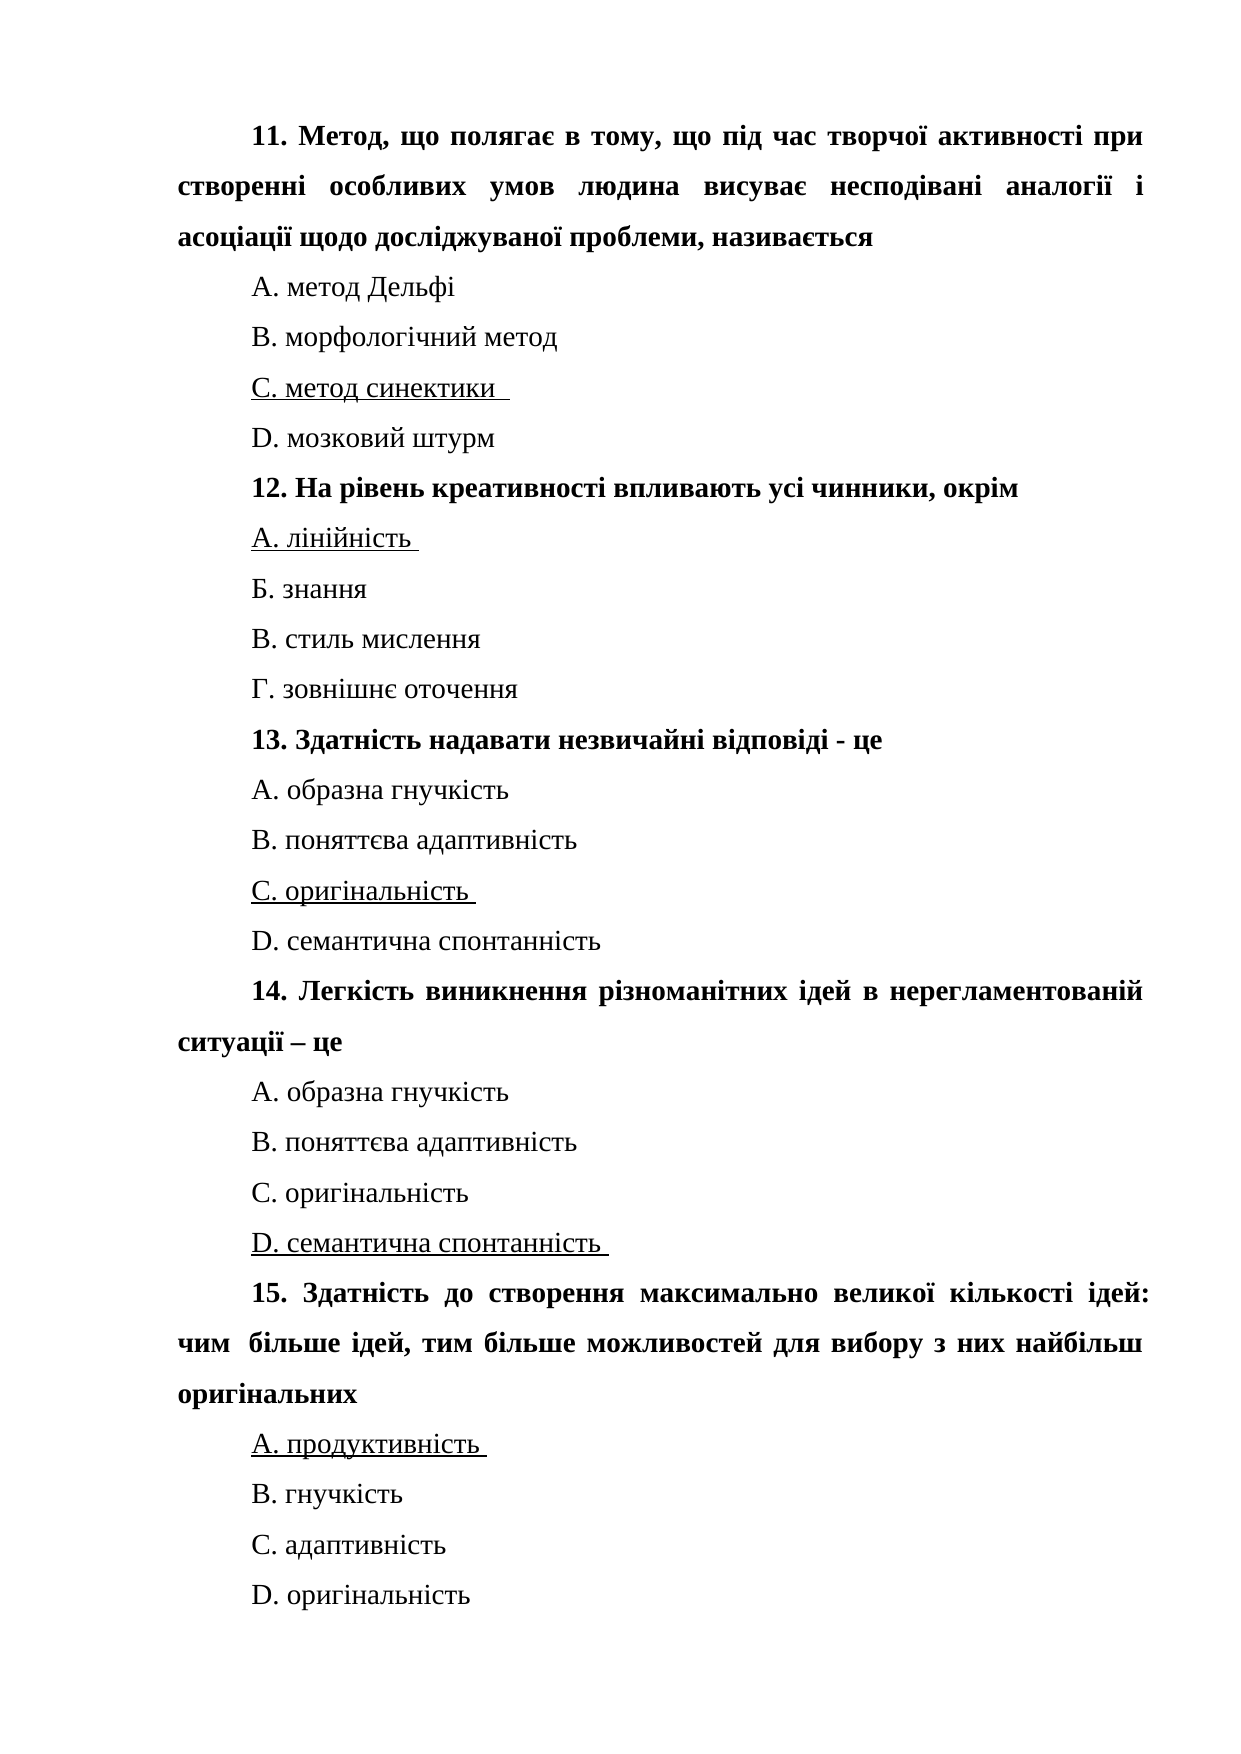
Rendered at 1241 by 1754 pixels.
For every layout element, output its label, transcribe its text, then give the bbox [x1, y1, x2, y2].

text D. семантична спонтанність [177, 1225, 1152, 1258]
text 13. Здатність надавати незвичайні відповіді - це [177, 722, 1152, 755]
text В. морфологічний метод [177, 319, 1152, 353]
text D. оригінальність [177, 1577, 1152, 1611]
text Б. знання [177, 571, 1152, 604]
text 15. Здатність до створення максимально великої кількості ідей: чим більше ідей, тим більше можливостей для вибору з них найбільш оригінальних [177, 1275, 1152, 1409]
text С. оригінальність [177, 1175, 1152, 1208]
text В. поняттєва адаптивність [177, 822, 1152, 856]
text В. гнучкість [177, 1477, 1152, 1510]
text 11. Метод, що полягає в тому, що під час творчої активності при створенні особливих умов людина висуває несподівані аналогії і асоціації щодо досліджуваної проблеми, називається [177, 118, 1152, 252]
text А. лінійність [177, 521, 1152, 554]
text А. продуктивність [177, 1426, 1152, 1460]
text С. оригінальність [177, 873, 1152, 906]
text 12. На рівень креативності впливають усі чинники, окрім [177, 470, 1152, 504]
text С. метод синектики [177, 370, 1152, 403]
text А. образна гнучкість [177, 772, 1152, 806]
text D. мозковий штурм [177, 420, 1152, 453]
text D. семантична спонтанність [177, 923, 1152, 957]
text 14. Легкість виникнення різноманітних ідей в нерегламентованій ситуації – це [177, 973, 1152, 1057]
text В. стиль мислення [177, 621, 1152, 655]
text Г. зовнішнє оточення [177, 672, 1152, 705]
text С. адаптивність [177, 1527, 1152, 1560]
text В. поняттєва адаптивність [177, 1124, 1152, 1158]
text А. метод Дельфі [177, 269, 1152, 303]
text А. образна гнучкість [177, 1074, 1152, 1108]
